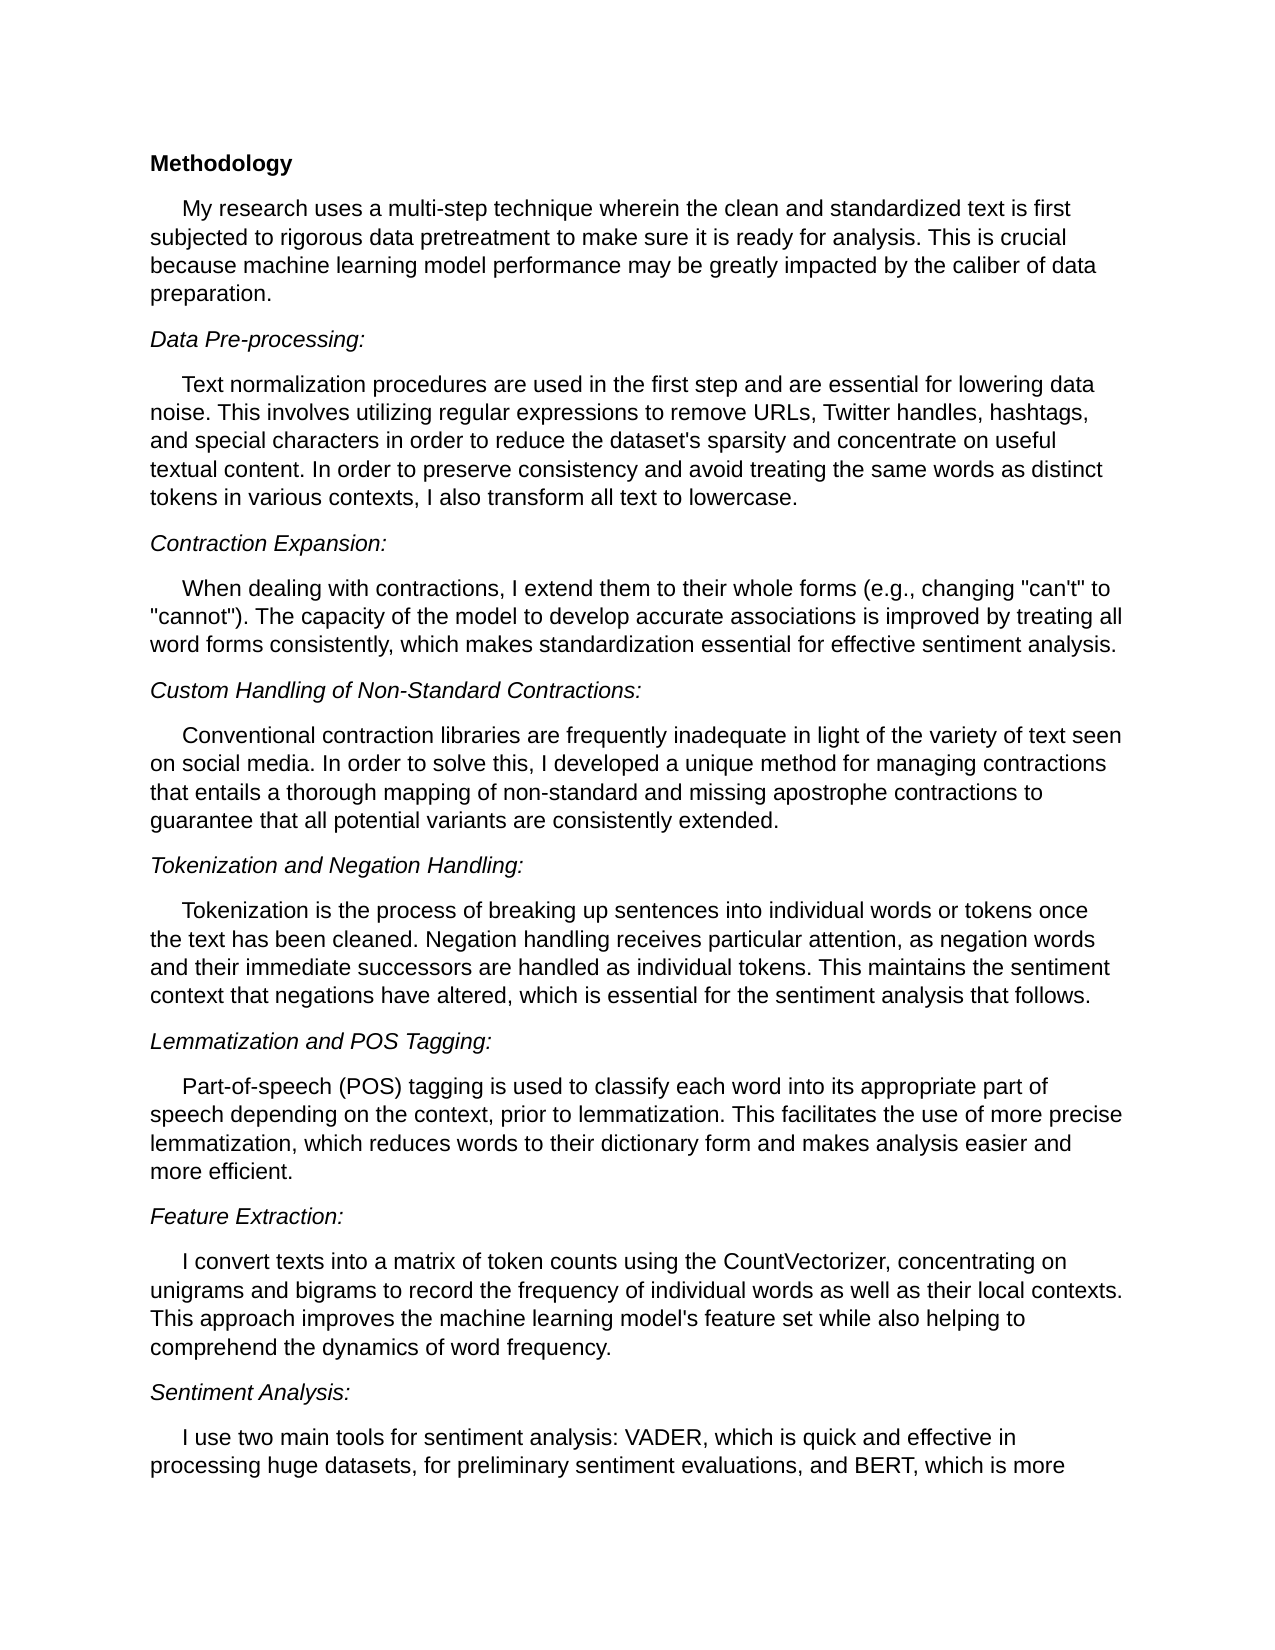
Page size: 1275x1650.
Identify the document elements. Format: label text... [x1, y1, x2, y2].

text Data Pre-processing: [150, 326, 1125, 352]
text Sentiment Analysis: [150, 1379, 1125, 1405]
text Part-of-speech (POS) tagging is used to classify each word into its appropriate part of speech depending on the context, prior to lemmatization. This facilitates the use of more precise lemmatization, which reduces words to their dictionary form and makes analysis easier and more efficient. [150, 1073, 1125, 1184]
text Tokenization is the process of breaking up sentences into individual words or tokens once the text has been cleaned. Negation handling receives particular attention, as negation words and their immediate successors are handled as individual tokens. This maintains the sentiment context that negations have altered, which is essential for the sentiment analysis that follows. [150, 897, 1125, 1009]
text Feature Extraction: [150, 1203, 1125, 1229]
text Custom Handling of Non-Standard Contractions: [150, 677, 1125, 703]
text Tokenization and Negation Handling: [150, 852, 1125, 878]
text Methodology [150, 150, 1125, 176]
text My research uses a multi-step technique wherein the clean and standardized text is first subjected to rigorous data pretreatment to make sure it is ready for analysis. This is crucial because machine learning model performance may be greatly impacted by the caliber of data preparation. [150, 195, 1125, 307]
text Conventional contraction libraries are frequently inadequate in light of the variety of text seen on social media. In order to solve this, I developed a unique method for managing contractions that entails a thorough mapping of non-standard and missing apostrophe contractions to guarantee that all potential variants are consistently extended. [150, 722, 1125, 833]
text Contraction Expansion: [150, 529, 1125, 556]
text Text normalization procedures are used in the first step and are essential for lowering data noise. This involves utilizing regular expressions to remove URLs, Twitter handles, hashtags, and special characters in order to reduce the dataset's sparsity and concentrate on useful textual content. In order to preserve consistency and avoid treating the same words as distinct tokens in various contexts, I also transform all text to lowercase. [150, 371, 1125, 511]
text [150, 1424, 1125, 1478]
text I convert texts into a matrix of token counts using the CountVectorizer, concentrating on unigrams and bigrams to record the frequency of individual words as well as their local contexts. This approach improves the machine learning model's feature set while also helping to comprehend the dynamics of word frequency. [150, 1248, 1125, 1360]
text When dealing with contractions, I extend them to their whole forms (e.g., changing "can't" to "cannot"). The capacity of the model to develop accurate associations is improved by treating all word forms consistently, which makes standardization essential for effective sentiment analysis. [150, 574, 1125, 658]
text Lemmatization and POS Tagging: [150, 1028, 1125, 1054]
